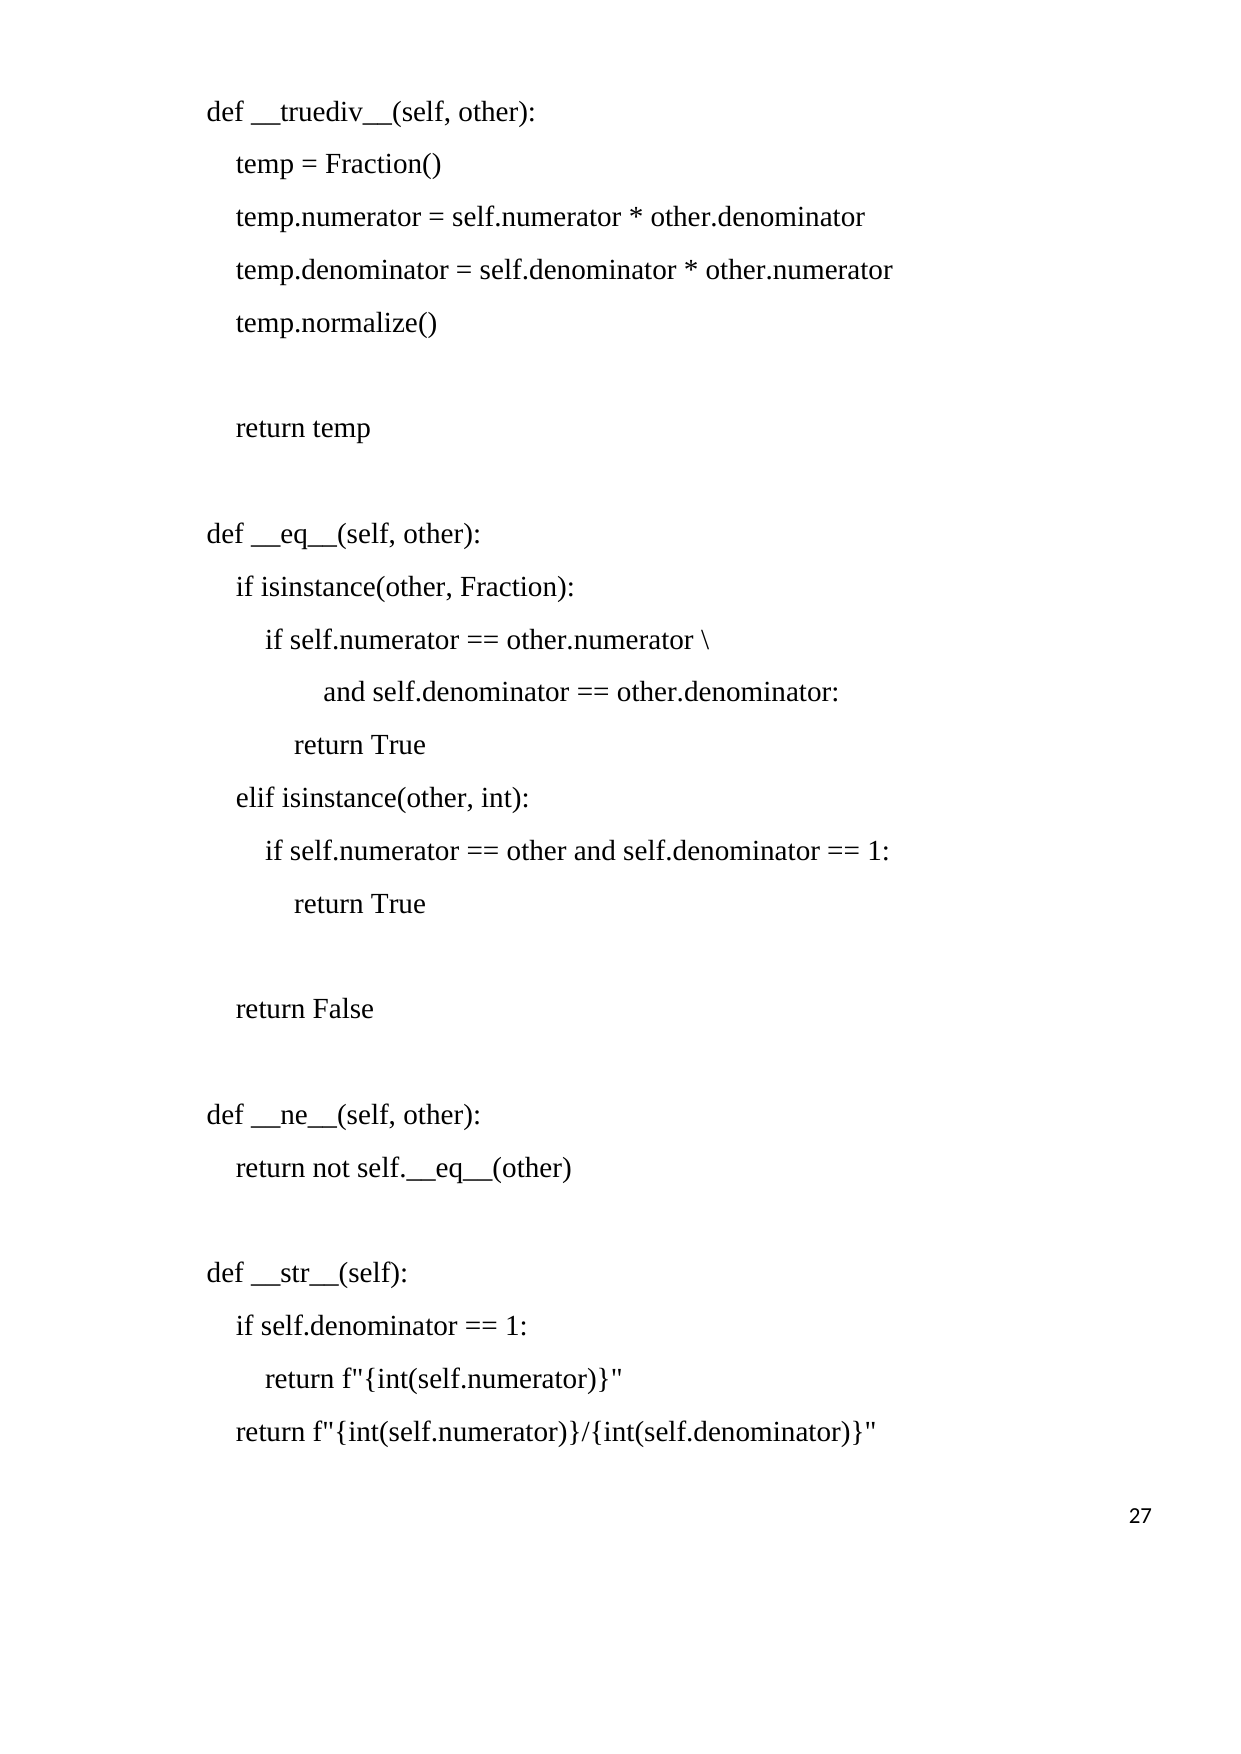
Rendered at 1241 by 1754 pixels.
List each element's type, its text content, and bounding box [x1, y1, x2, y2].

text if self.numerator == other and self.denominator == 1: [177, 833, 1152, 867]
text return not self.__eq__(other) [177, 1150, 1152, 1183]
text elif isinstance(other, int): [177, 780, 1152, 814]
text return f"{int(self.numerator)}" [177, 1361, 1152, 1395]
text if self.numerator == other.numerator \ [177, 622, 1152, 655]
text temp.normalize() [177, 305, 1152, 338]
text def __ne__(self, other): [177, 1097, 1152, 1131]
text return temp [177, 411, 1152, 444]
text return True [177, 727, 1152, 761]
text and self.denominator == other.denominator: [177, 674, 1152, 708]
text temp = Fraction() [177, 146, 1152, 180]
text def __truediv__(self, other): [177, 94, 1152, 127]
text if isinstance(other, Fraction): [177, 569, 1152, 602]
text temp.numerator = self.numerator * other.denominator [177, 199, 1152, 233]
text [177, 1414, 1152, 1447]
text return False [177, 991, 1152, 1025]
text if self.denominator == 1: [177, 1308, 1152, 1342]
text def __str__(self): [177, 1256, 1152, 1289]
text return True [177, 886, 1152, 919]
text temp.denominator = self.denominator * other.numerator [177, 252, 1152, 286]
text def __eq__(self, other): [177, 516, 1152, 550]
